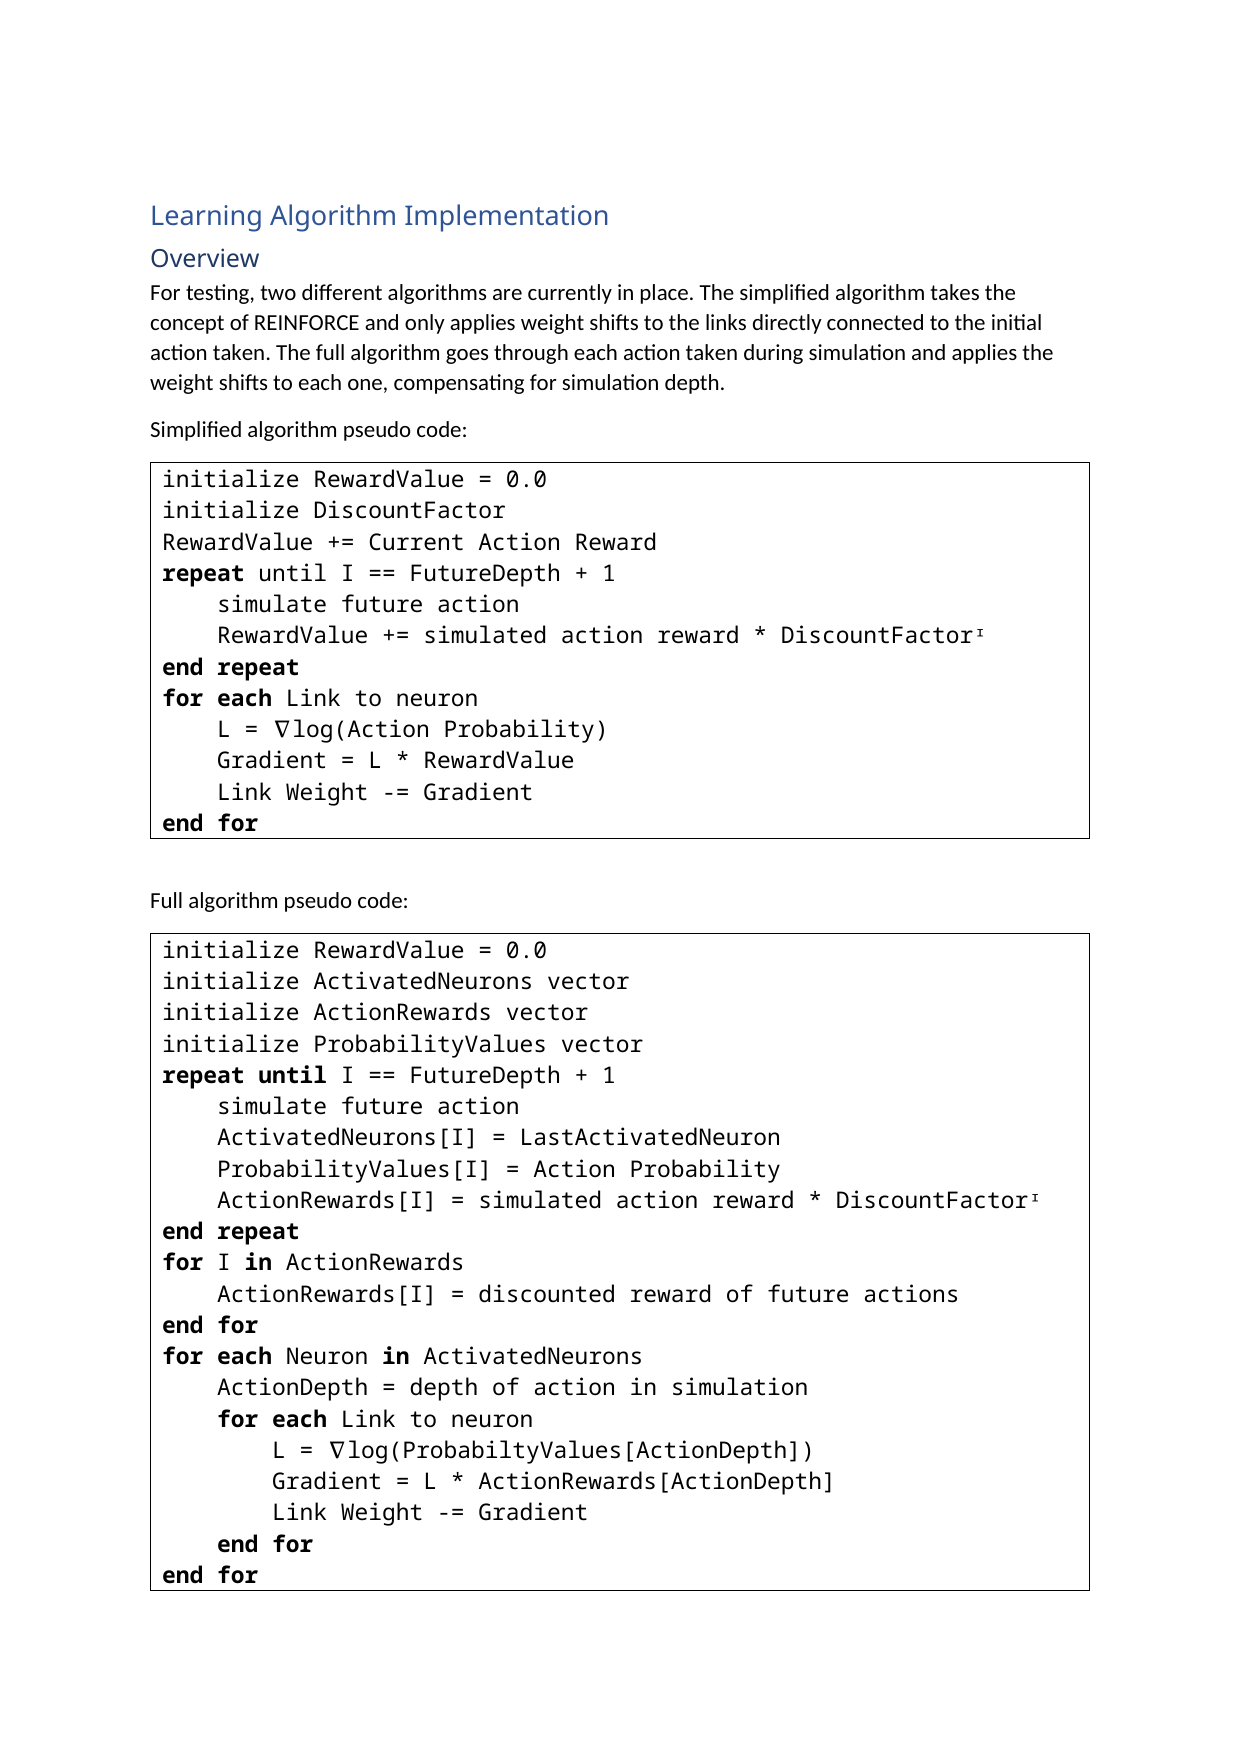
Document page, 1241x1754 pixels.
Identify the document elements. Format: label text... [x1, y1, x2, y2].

text For testing, two different algorithms are currently in place. The simplified algorithm takes the concept of REINFORCE and only applies weight shifts to the links directly connected to the initial action taken. The full algorithm goes through each action taken during simulation and applies the weight shifts to each one, compensating for simulation depth. [150, 278, 1090, 396]
text Full algorithm pseudo code: [150, 886, 1090, 914]
table_header initialize RewardValue = 0.0 initialize DiscountFactor RewardValue += Current Action Reward repeat until I == FutureDepth + 1 simulate future action RewardValue += simulated action reward * DiscountFactorᶦ end repeat for each Link to neuron L = ∇log(Action Probability) Gradient = L * RewardValue Link Weight -= Gradient end for [151, 463, 1089, 838]
table_header initialize RewardValue = 0.0 initialize ActivatedNeurons vector initialize ActionRewards vector initialize ProbabilityValues vector repeat until I == FutureDepth + 1 simulate future action ActivatedNeurons[I] = LastActivatedNeuron ProbabilityValues[I] = Action Probability ActionRewards[I] = simulated action reward * DiscountFactorᶦ end repeat for I in ActionRewards ActionRewards[I] = discounted reward of future actions end for for each Neuron in ActivatedNeurons ActionDepth = depth of action in simulation for each Link to neuron L = ∇log(ProbabiltyValues[ActionDepth]) Gradient = L * ActionRewards[ActionDepth] Link Weight -= Gradient end for end for [151, 934, 1089, 1590]
subtitle Overview [150, 241, 1090, 275]
subtitle Learning Algorithm Implementation [150, 197, 1090, 234]
text Simplified algorithm pseudo code: [150, 415, 1090, 443]
